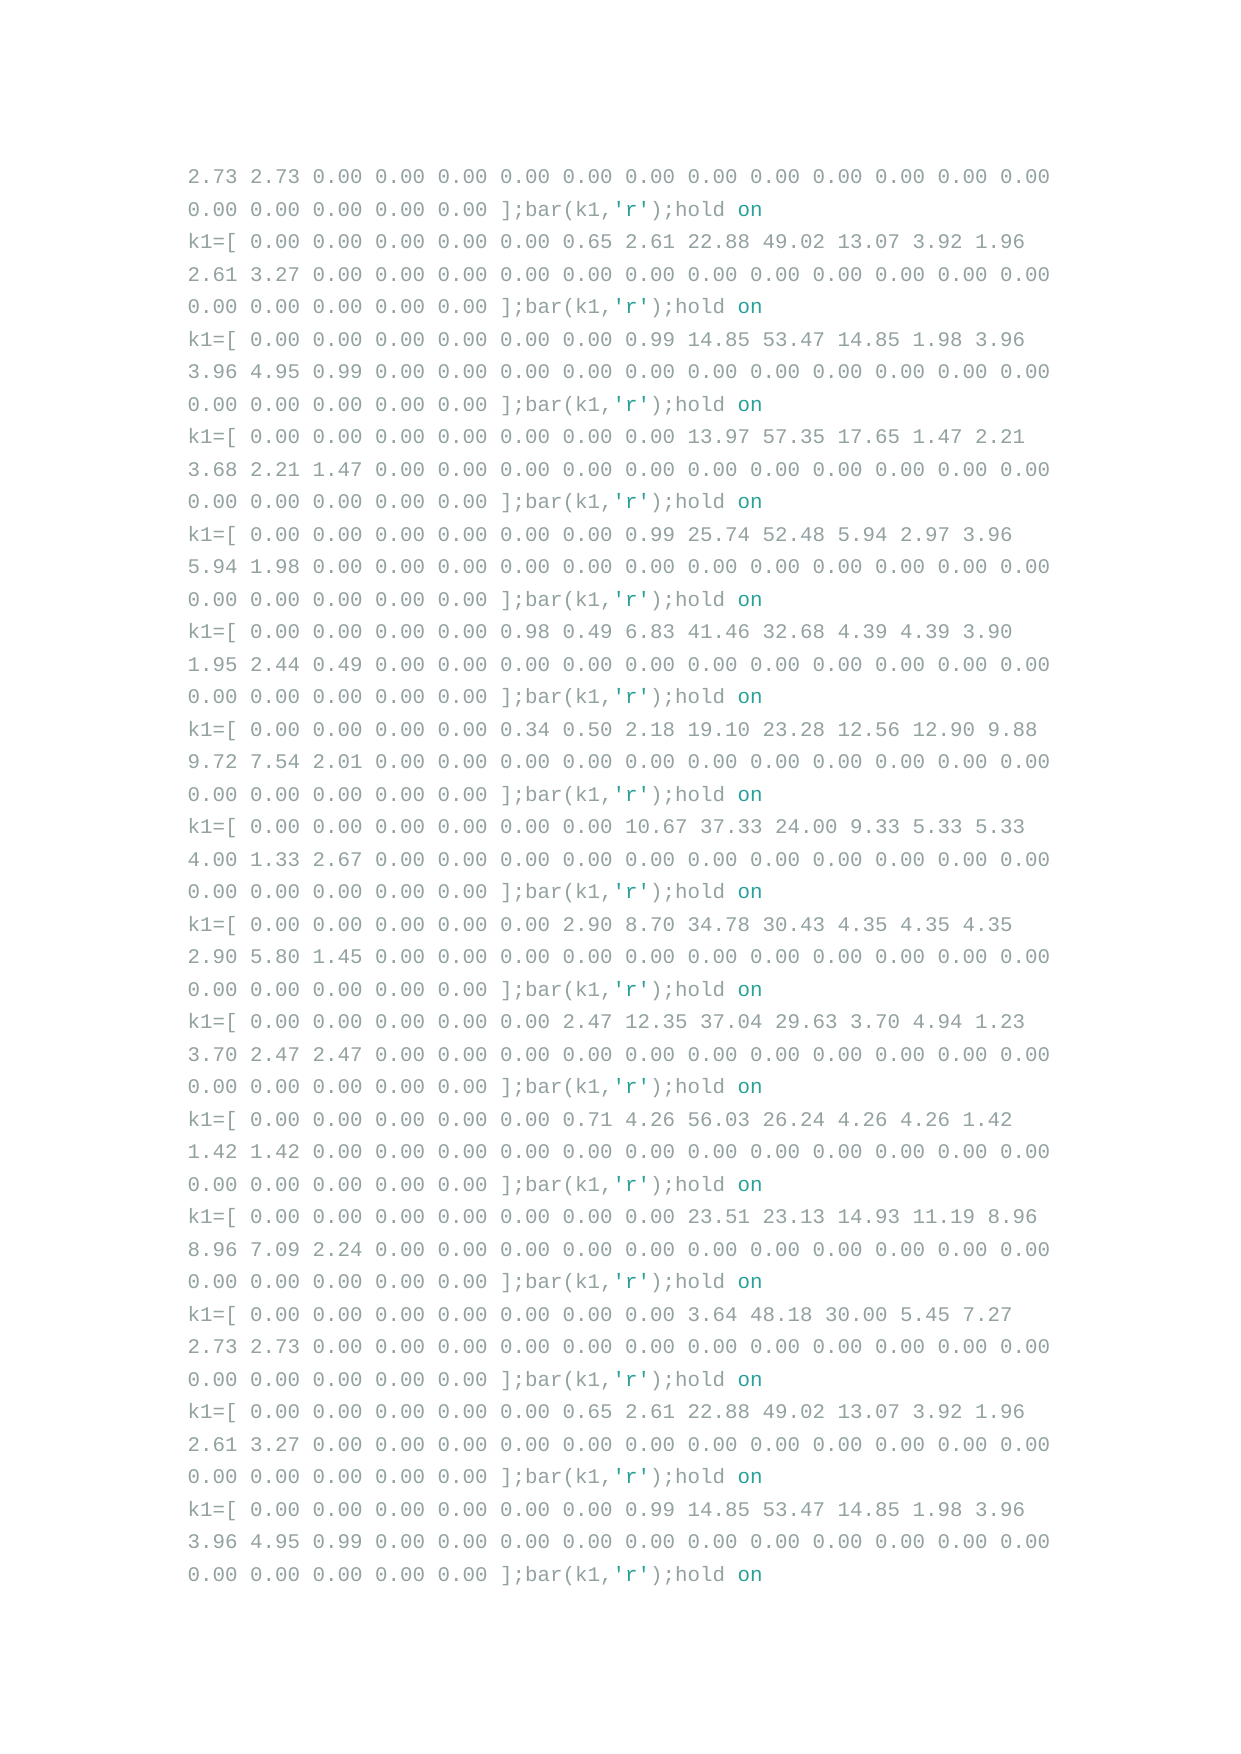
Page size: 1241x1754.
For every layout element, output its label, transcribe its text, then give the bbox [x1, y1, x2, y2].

text k1=[ 0.00 0.00 0.00 0.00 0.98 0.49 6.83 41.46 32.68 4.39 4.39 3.90 1.95 2.44 0.49 0.00 0.00 0.00 0.00 0.00 0.00 0.00 0.00 0.00 0.00 0.00 0.00 0.00 0.00 0.00 0.00 ];bar(k1,'r');hold on [187, 617, 1053, 714]
text k1=[ 0.00 0.00 0.00 0.00 0.00 0.00 0.99 14.85 53.47 14.85 1.98 3.96 3.96 4.95 0.99 0.00 0.00 0.00 0.00 0.00 0.00 0.00 0.00 0.00 0.00 0.00 0.00 0.00 0.00 0.00 0.00 ];bar(k1,'r');hold on [187, 324, 1053, 422]
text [187, 162, 1053, 227]
text k1=[ 0.00 0.00 0.00 0.00 0.34 0.50 2.18 19.10 23.28 12.56 12.90 9.88 9.72 7.54 2.01 0.00 0.00 0.00 0.00 0.00 0.00 0.00 0.00 0.00 0.00 0.00 0.00 0.00 0.00 0.00 0.00 ];bar(k1,'r');hold on [187, 714, 1053, 812]
text k1=[ 0.00 0.00 0.00 0.00 0.00 0.65 2.61 22.88 49.02 13.07 3.92 1.96 2.61 3.27 0.00 0.00 0.00 0.00 0.00 0.00 0.00 0.00 0.00 0.00 0.00 0.00 0.00 0.00 0.00 0.00 0.00 ];bar(k1,'r');hold on [187, 227, 1053, 324]
text k1=[ 0.00 0.00 0.00 0.00 0.00 0.00 0.00 23.51 23.13 14.93 11.19 8.96 8.96 7.09 2.24 0.00 0.00 0.00 0.00 0.00 0.00 0.00 0.00 0.00 0.00 0.00 0.00 0.00 0.00 0.00 0.00 ];bar(k1,'r');hold on [187, 1202, 1053, 1299]
text k1=[ 0.00 0.00 0.00 0.00 0.00 0.00 0.99 14.85 53.47 14.85 1.98 3.96 3.96 4.95 0.99 0.00 0.00 0.00 0.00 0.00 0.00 0.00 0.00 0.00 0.00 0.00 0.00 0.00 0.00 0.00 0.00 ];bar(k1,'r');hold on [187, 1494, 1053, 1592]
text k1=[ 0.00 0.00 0.00 0.00 0.00 0.71 4.26 56.03 26.24 4.26 4.26 1.42 1.42 1.42 0.00 0.00 0.00 0.00 0.00 0.00 0.00 0.00 0.00 0.00 0.00 0.00 0.00 0.00 0.00 0.00 0.00 ];bar(k1,'r');hold on [187, 1104, 1053, 1202]
text k1=[ 0.00 0.00 0.00 0.00 0.00 2.90 8.70 34.78 30.43 4.35 4.35 4.35 2.90 5.80 1.45 0.00 0.00 0.00 0.00 0.00 0.00 0.00 0.00 0.00 0.00 0.00 0.00 0.00 0.00 0.00 0.00 ];bar(k1,'r');hold on [187, 909, 1053, 1007]
text k1=[ 0.00 0.00 0.00 0.00 0.00 0.00 10.67 37.33 24.00 9.33 5.33 5.33 4.00 1.33 2.67 0.00 0.00 0.00 0.00 0.00 0.00 0.00 0.00 0.00 0.00 0.00 0.00 0.00 0.00 0.00 0.00 ];bar(k1,'r');hold on [187, 812, 1053, 909]
text k1=[ 0.00 0.00 0.00 0.00 0.00 0.00 0.00 13.97 57.35 17.65 1.47 2.21 3.68 2.21 1.47 0.00 0.00 0.00 0.00 0.00 0.00 0.00 0.00 0.00 0.00 0.00 0.00 0.00 0.00 0.00 0.00 ];bar(k1,'r');hold on [187, 422, 1053, 519]
text k1=[ 0.00 0.00 0.00 0.00 0.00 0.00 0.99 25.74 52.48 5.94 2.97 3.96 5.94 1.98 0.00 0.00 0.00 0.00 0.00 0.00 0.00 0.00 0.00 0.00 0.00 0.00 0.00 0.00 0.00 0.00 0.00 ];bar(k1,'r');hold on [187, 519, 1053, 617]
text k1=[ 0.00 0.00 0.00 0.00 0.00 2.47 12.35 37.04 29.63 3.70 4.94 1.23 3.70 2.47 2.47 0.00 0.00 0.00 0.00 0.00 0.00 0.00 0.00 0.00 0.00 0.00 0.00 0.00 0.00 0.00 0.00 ];bar(k1,'r');hold on [187, 1007, 1053, 1104]
text k1=[ 0.00 0.00 0.00 0.00 0.00 0.65 2.61 22.88 49.02 13.07 3.92 1.96 2.61 3.27 0.00 0.00 0.00 0.00 0.00 0.00 0.00 0.00 0.00 0.00 0.00 0.00 0.00 0.00 0.00 0.00 0.00 ];bar(k1,'r');hold on [187, 1397, 1053, 1494]
